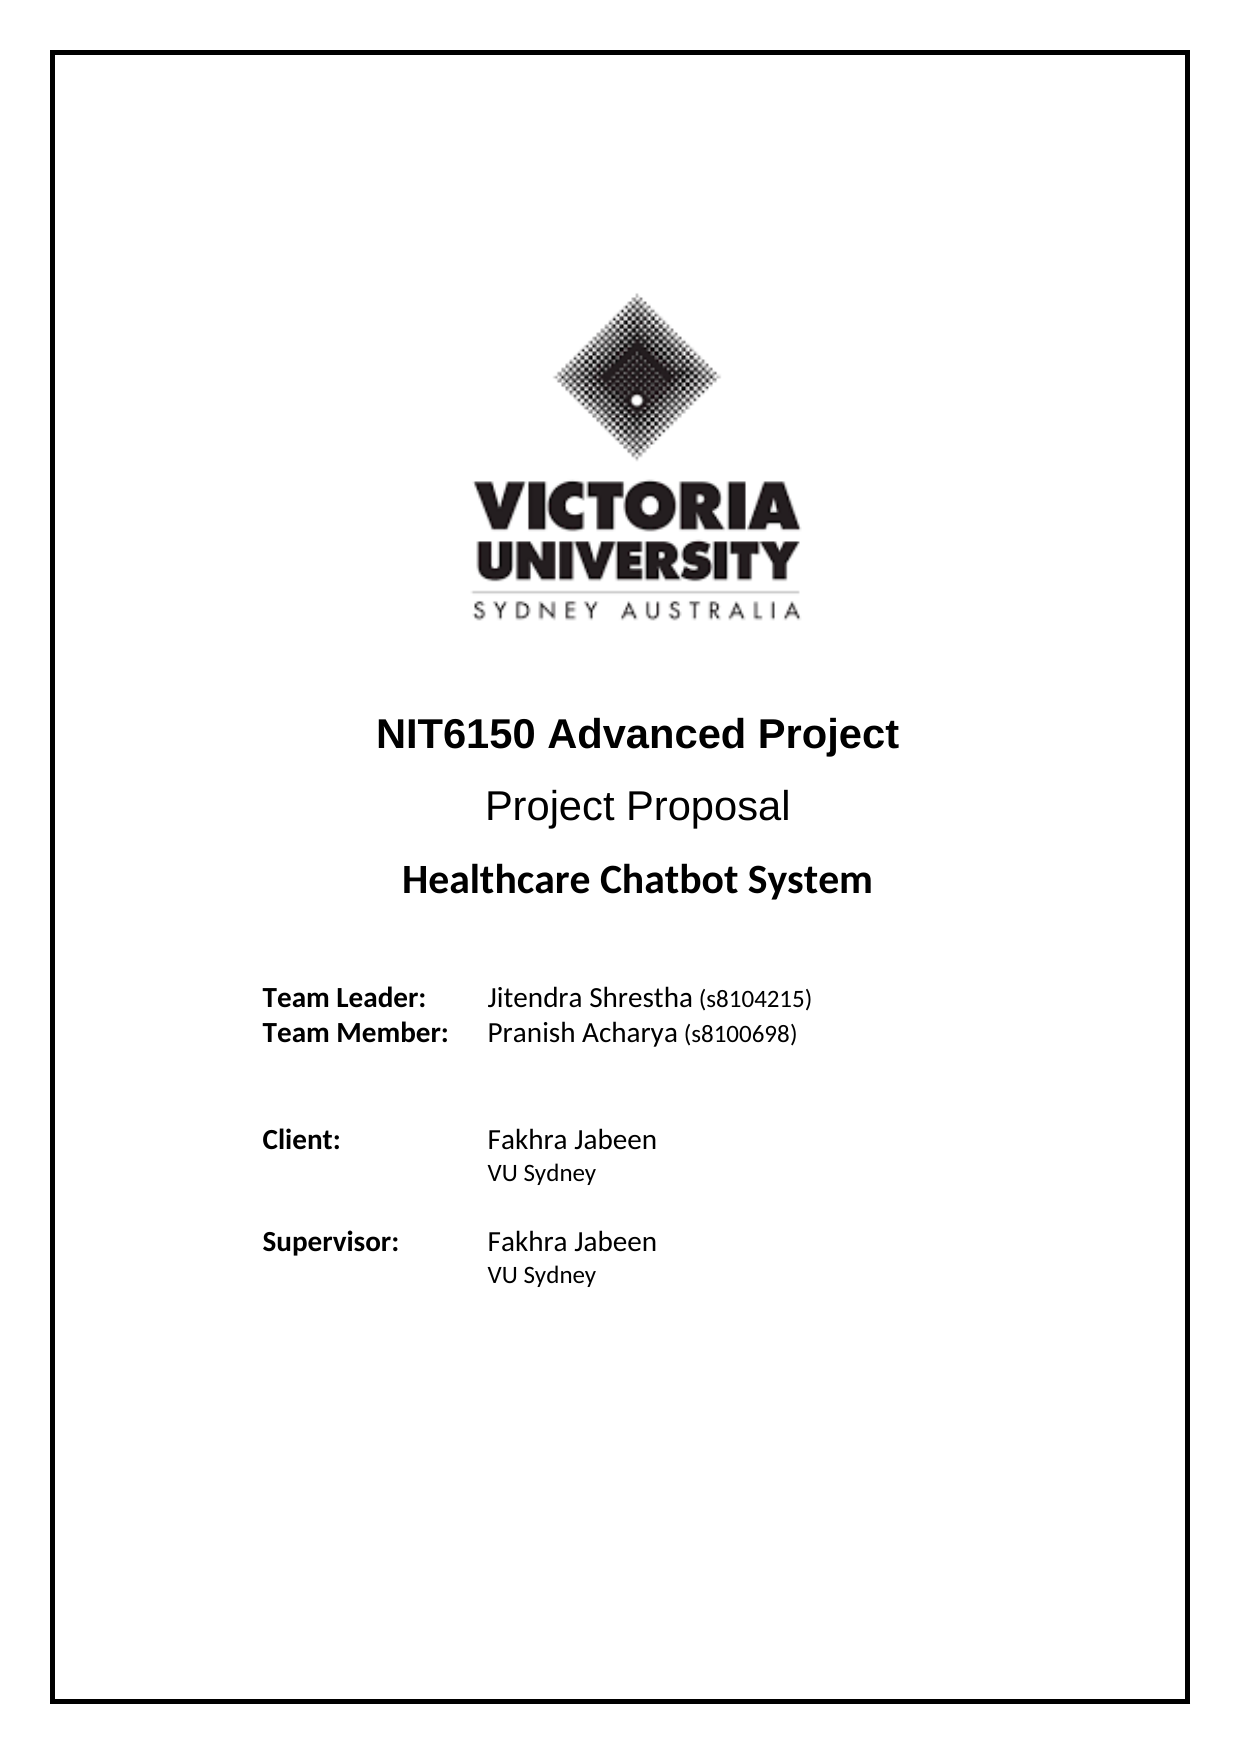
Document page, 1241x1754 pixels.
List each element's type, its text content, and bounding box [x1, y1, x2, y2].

text Client: Fakhra Jabeen VU Sydney [262, 1121, 1087, 1187]
picture [405, 230, 870, 695]
text Healthcare Chatbot System [187, 853, 1087, 904]
text VU Sydney [187, 1259, 1087, 1289]
subtitle NIT6150 Advanced Project [187, 709, 1087, 757]
text Supervisor: Fakhra Jabeen [187, 1223, 1087, 1259]
text Team Member: Pranish Acharya (s8100698) [187, 1014, 1087, 1050]
text Team Leader: Jitendra Shrestha (s8104215) [187, 979, 1087, 1014]
subtitle Project Proposal [187, 781, 1087, 829]
